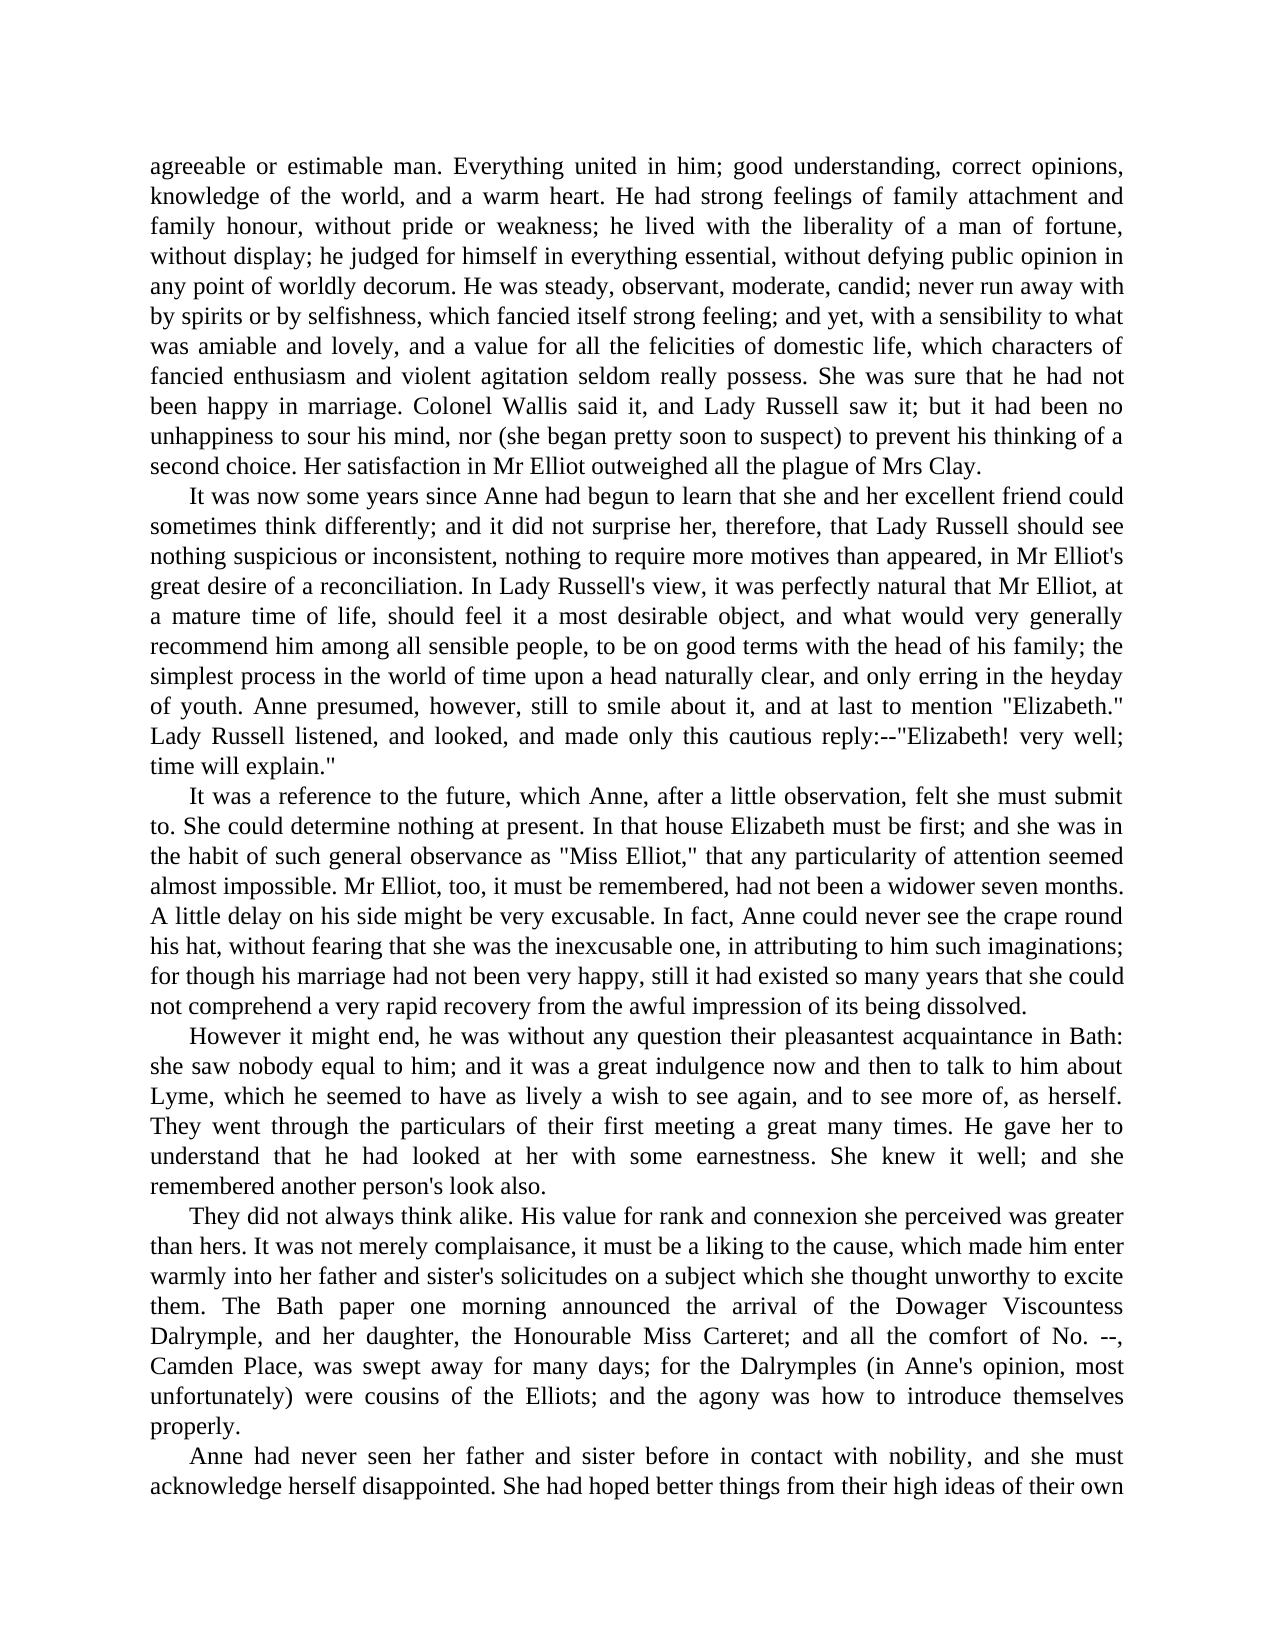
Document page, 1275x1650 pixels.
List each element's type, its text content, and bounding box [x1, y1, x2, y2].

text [150, 150, 1125, 480]
text They did not always think alike. His value for rank and connexion she perceived was greater than hers. It was not merely complaisance, it must be a liking to the cause, which made him enter warmly into her father and sister's solicitudes on a subject which she thought unworthy to excite them. The Bath paper one morning announced the arrival of the Dowager Viscountess Dalrymple, and her daughter, the Honourable Miss Carteret; and all the comfort of No. --, Camden Place, was swept away for many days; for the Dalrymples (in Anne's opinion, most unfortunately) were cousins of the Elliots; and the agony was how to introduce themselves properly. [150, 1200, 1125, 1440]
text However it might end, he was without any question their pleasantest acquaintance in Bath: she saw nobody equal to him; and it was a great indulgence now and then to talk to him about Lyme, which he seemed to have as lively a wish to see again, and to see more of, as herself. They went through the particulars of their first meeting a great many times. He gave her to understand that he had looked at her with some earnestness. She knew it well; and she remembered another person's look also. [150, 1020, 1125, 1200]
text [150, 1440, 1125, 1500]
text It was now some years since Anne had begun to learn that she and her excellent friend could sometimes think differently; and it did not surprise her, therefore, that Lady Russell should see nothing suspicious or inconsistent, nothing to require more motives than appeared, in Mr Elliot's great desire of a reconciliation. In Lady Russell's view, it was perfectly natural that Mr Elliot, at a mature time of life, should feel it a most desirable object, and what would very generally recommend him among all sensible people, to be on good terms with the head of his family; the simplest process in the world of time upon a head naturally clear, and only erring in the heyday of youth. Anne presumed, however, still to smile about it, and at last to mention "Elizabeth." Lady Russell listened, and looked, and made only this cautious reply:--"Elizabeth! very well; time will explain." [150, 480, 1125, 780]
text It was a reference to the future, which Anne, after a little observation, felt she must submit to. She could determine nothing at present. In that house Elizabeth must be first; and she was in the habit of such general observance as "Miss Elliot," that any particularity of attention seemed almost impossible. Mr Elliot, too, it must be remembered, had not been a widower seven months. A little delay on his side might be very excusable. In fact, Anne could never see the crape round his hat, without fearing that she was the inexcusable one, in attributing to him such imaginations; for though his marriage had not been very happy, still it had existed so many years that she could not comprehend a very rapid recovery from the awful impression of its being dissolved. [150, 780, 1125, 1020]
